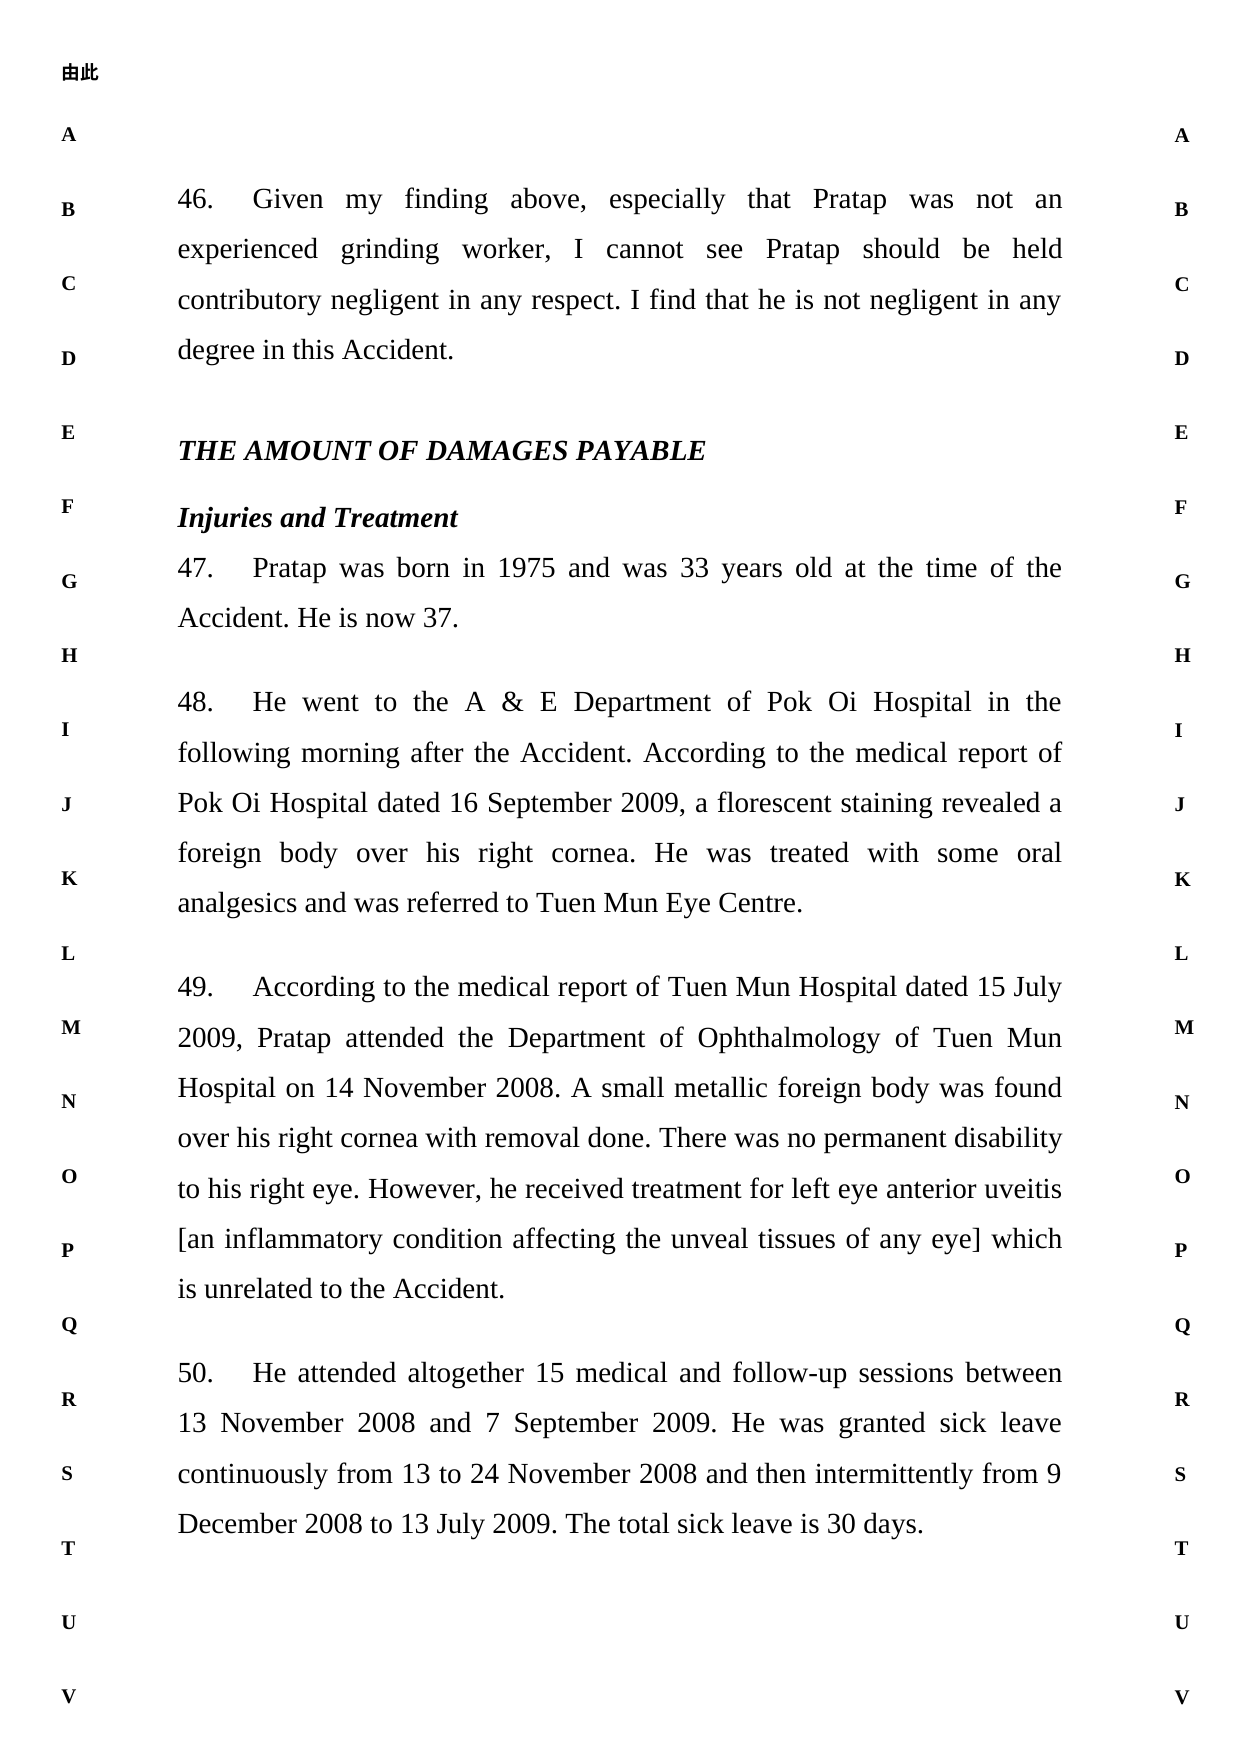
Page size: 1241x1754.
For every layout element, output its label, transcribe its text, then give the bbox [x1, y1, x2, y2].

list Pratap was born in 1975 and was 33 years old at the time of the Accident. He is now 37. [177, 550, 1063, 634]
list He attended altogether 15 medical and follow-up sessions between 13 November 2008 and 7 September 2009. He was granted sick leave continuously from 13 to 24 November 2008 and then intermittently from 9 December 2008 to 13 July 2009. The total sick leave is 30 days. [177, 1355, 1063, 1540]
text THE AMOUNT OF DAMAGES PAYABLE [177, 433, 1063, 466]
list He went to the A & E Department of Pok Oi Hospital in the following morning after the Accident. According to the medical report of Pok Oi Hospital dated 16 September 2009, a florescent staining revealed a foreign body over his right cornea. He was treated with some oral analgesics and was referred to Tuen Mun Eye Centre. [177, 684, 1063, 919]
list According to the medical report of Tuen Mun Hospital dated 15 July 2009, Pratap attended the Department of Ophthalmology of Tuen Mun Hospital on 14 November 2008. A small metallic foreign body was found over his right cornea with removal done. There was no permanent disability to his right eye. However, he received treatment for left eye anterior uveitis [an inflammatory condition affecting the unveal tissues of any eye] which is unrelated to the Accident. [177, 969, 1063, 1305]
text Injuries and Treatment [177, 500, 1063, 533]
list Given my finding above, especially that Pratap was not an experienced grinding worker, I cannot see Pratap should be held contributory negligent in any respect. I find that he is not negligent in any degree in this Accident. [177, 181, 1063, 366]
